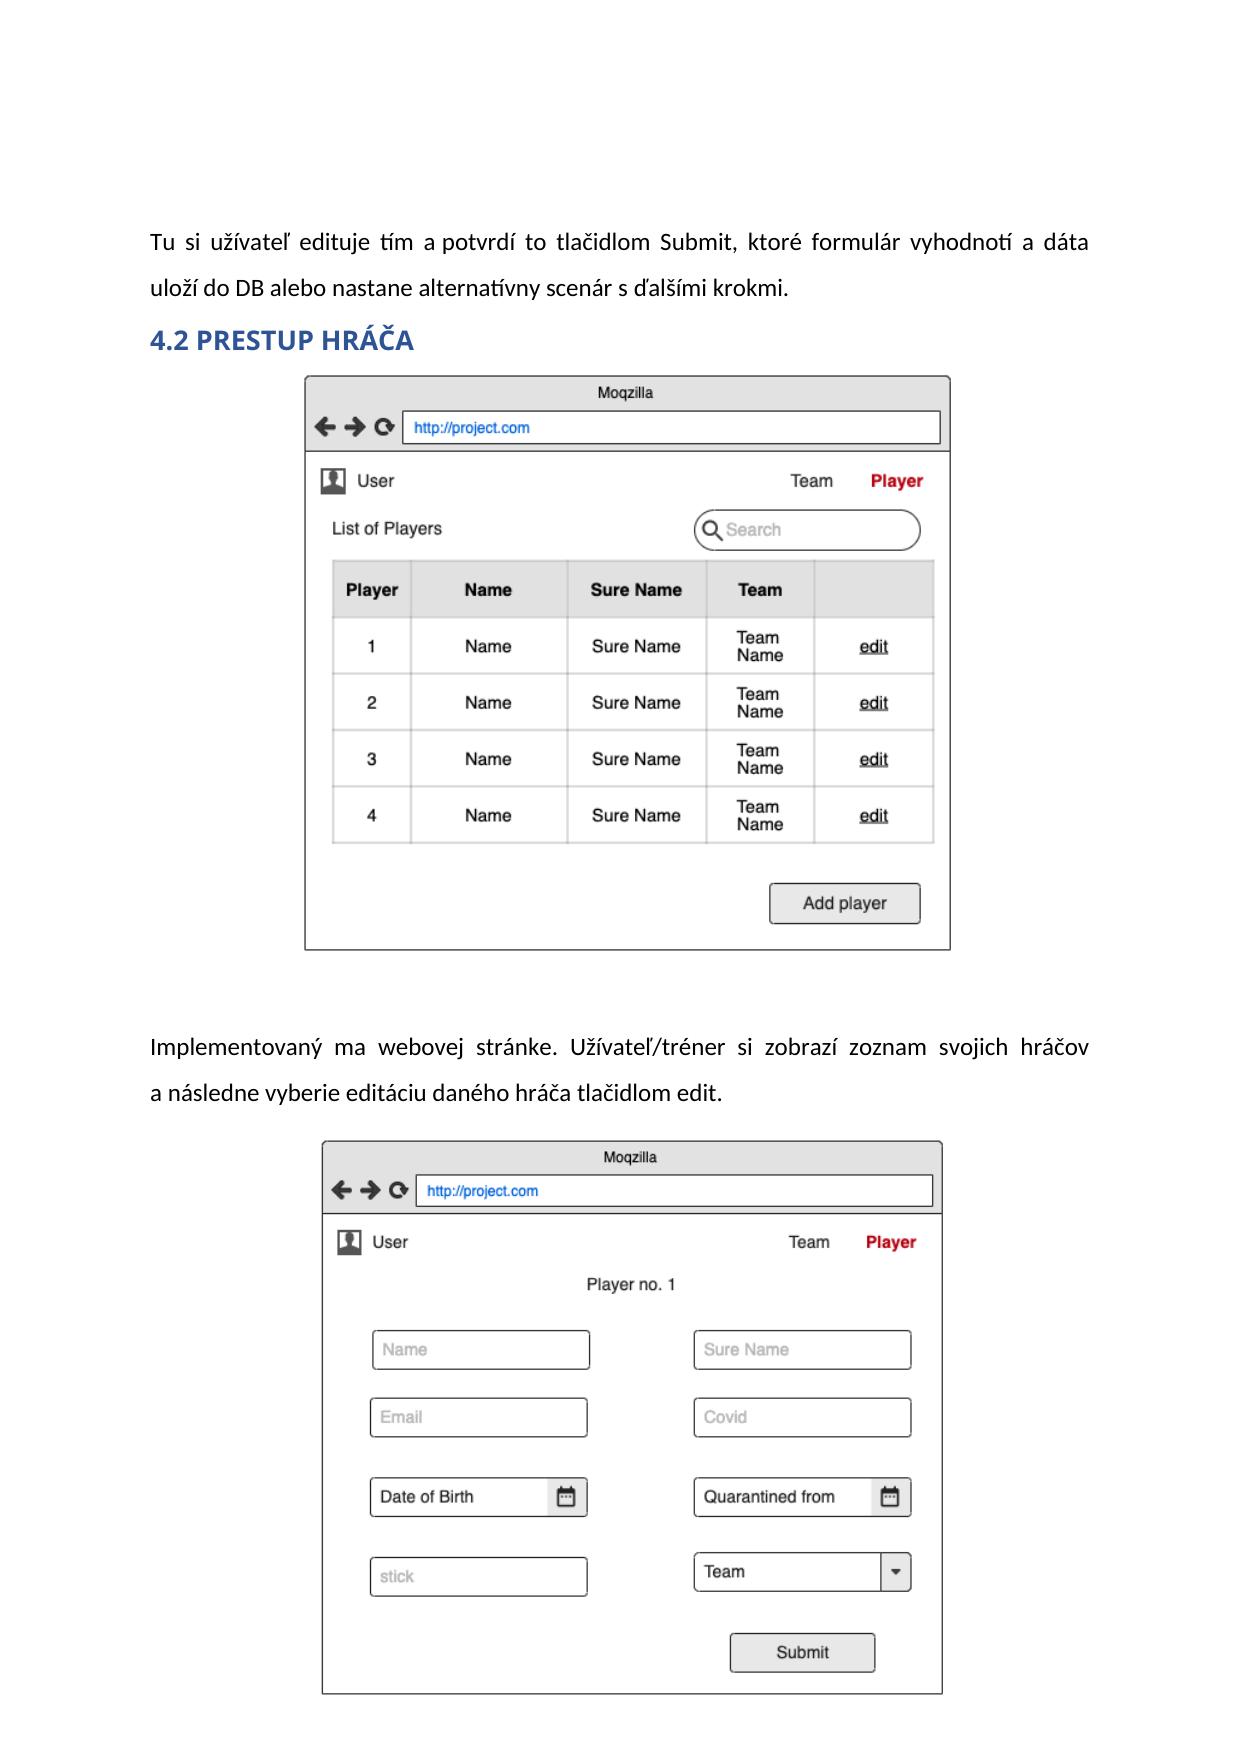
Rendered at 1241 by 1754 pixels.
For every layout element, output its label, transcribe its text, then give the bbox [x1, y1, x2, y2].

picture [282, 363, 961, 962]
text Implementovaný ma webovej stránke. Užívateľ/tréner si zobrazí zoznam svojich hráčov a následne vyberie editáciu daného hráča tlačidlom edit. [150, 1031, 1090, 1108]
text Tu si užívateľ edituje tím a potvrdí to tlačidlom Submit, ktoré formulár vyhodnotí a dáta uloží do DB alebo nastane alternatívny scenár s ďalšími krokmi. [150, 226, 1090, 302]
subtitle 4.2 PRESTUP HRÁČA [150, 322, 1090, 359]
picture [305, 1131, 949, 1703]
